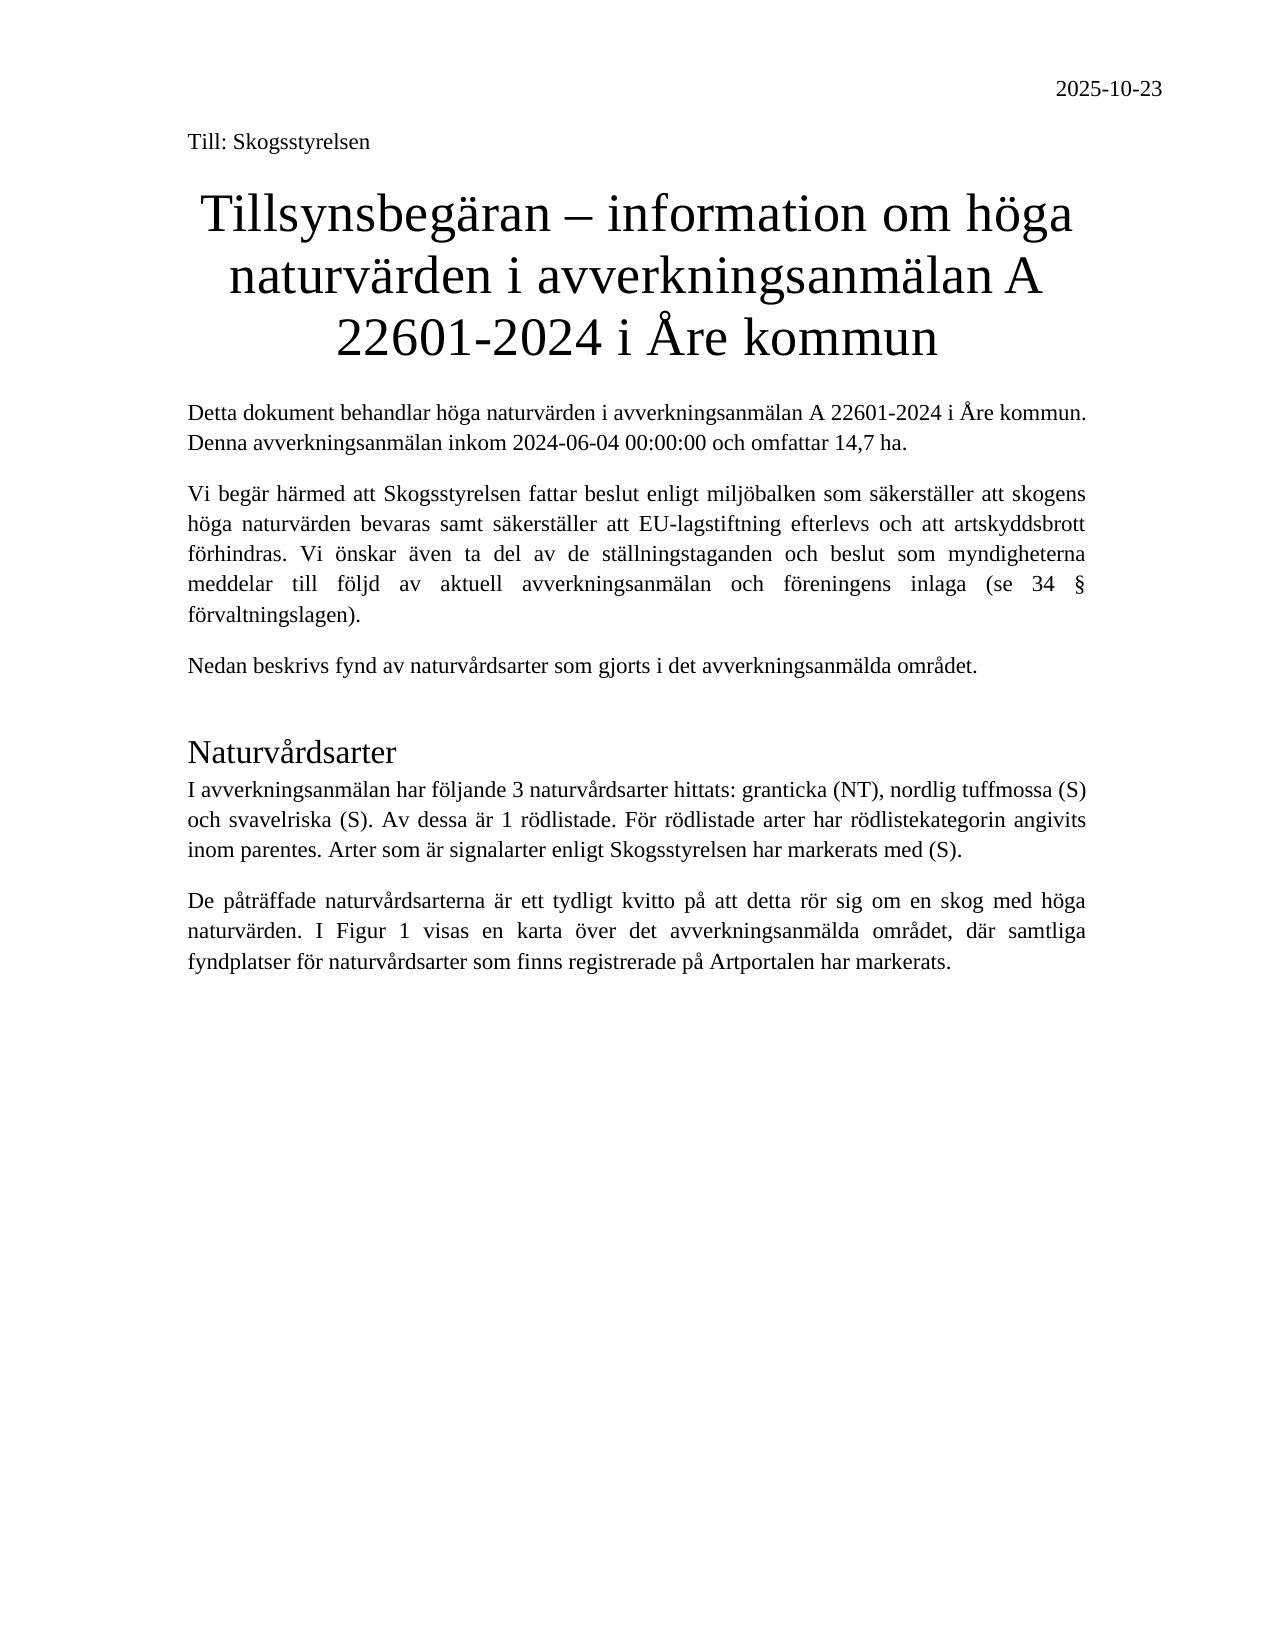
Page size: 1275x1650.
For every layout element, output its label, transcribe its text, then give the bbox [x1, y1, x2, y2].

text Detta dokument behandlar höga naturvärden i avverkningsanmälan A 22601-2024 i Åre kommun. Denna avverkningsanmälan inkom 2024-06-04 00:00:00 och omfattar 14,7 ha. [187, 398, 1087, 455]
title Tillsynsbegäran – information om höga naturvärden i avverkningsanmälan A 22601-2024 i Åre kommun [187, 180, 1087, 367]
text Nedan beskrivs fynd av naturvårdsarter som gjorts i det avverkningsanmälda området. [187, 652, 1087, 678]
text Vi begär härmed att Skogsstyrelsen fattar beslut enligt miljöbalken som säkerställer att skogens höga naturvärden bevaras samt säkerställer att EU-lagstiftning efterlevs och att artskyddsbrott förhindras. Vi önskar även ta del av de ställningstaganden och beslut som myndigheterna meddelar till följd av aktuell avverkningsanmälan och föreningens inlaga (se 34 § förvaltningslagen). [187, 480, 1087, 627]
text I avverkningsanmälan har följande 3 naturvårdsarter hittats: granticka (NT), nordlig tuffmossa (S) och svavelriska (S). Av dessa är 1 rödlistade. För rödlistade arter har rödlistekategorin angivits inom parentes. Arter som är signalarter enligt Skogsstyrelsen har markerats med (S). [187, 776, 1087, 863]
subtitle Naturvårdsarter [187, 732, 1087, 770]
text De påträffade naturvårdsarterna är ett tydligt kvitto på att detta rör sig om en skog med höga naturvärden. I Figur 1 visas en karta över det avverkningsanmälda området, där samtliga fyndplatser för naturvårdsarter som finns registrerade på Artportalen har markerats. [187, 887, 1087, 974]
